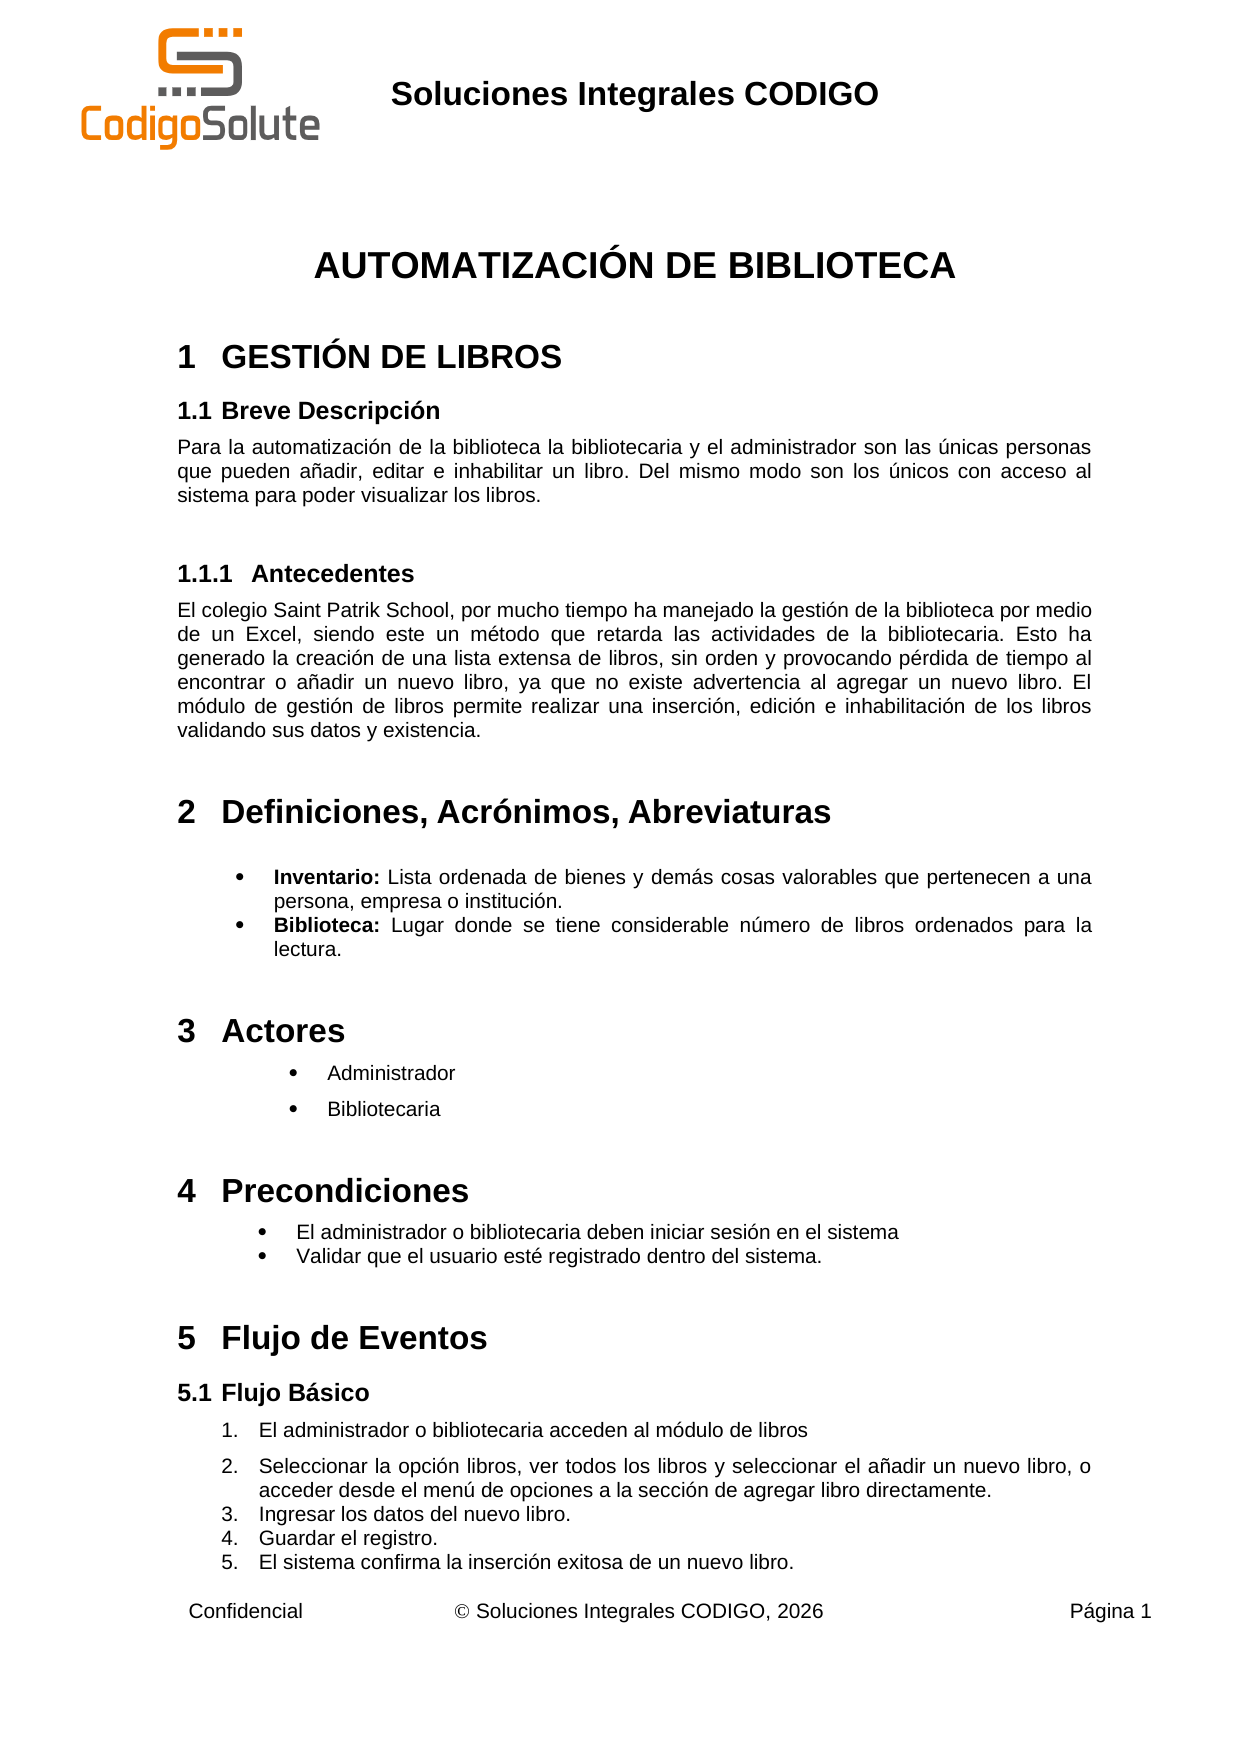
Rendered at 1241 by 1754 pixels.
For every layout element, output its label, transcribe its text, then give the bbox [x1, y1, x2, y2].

text Para la automatización de la biblioteca la bibliotecaria y el administrador son las únicas personas que pueden añadir, editar e inhabilitar un libro. Del mismo modo son los únicos con acceso al sistema para poder visualizar los libros. [177, 435, 1093, 507]
subtitle Flujo Básico [177, 1377, 1093, 1406]
subtitle GESTIÓN DE LIBROS [177, 337, 1093, 375]
text AUTOMATIZACIÓN DE BIBLIOTECA [177, 243, 1093, 287]
picture [74, 16, 328, 155]
list Guardar el registro. [221, 1526, 1093, 1550]
list Bibliotecaria [289, 1097, 1093, 1121]
subtitle Definiciones, Acrónimos, Abreviaturas [177, 792, 1093, 830]
subtitle Precondiciones [177, 1171, 1093, 1210]
list El administrador o bibliotecaria acceden al módulo de libros [221, 1417, 1093, 1442]
subtitle Breve Descripción [177, 396, 1093, 425]
list Ingresar los datos del nuevo libro. [221, 1502, 1093, 1526]
subtitle Antecedentes [177, 559, 1093, 588]
list Seleccionar la opción libros, ver todos los libros y seleccionar el añadir un nuevo libro, o acceder desde el menú de opciones a la sección de agregar libro directamente. [221, 1454, 1093, 1502]
list Inventario: Lista ordenada de bienes y demás cosas valorables que pertenecen a una persona, empresa o institución. [236, 865, 1093, 913]
list El administrador o bibliotecaria deben iniciar sesión en el sistema [259, 1220, 1093, 1244]
list Validar que el usuario esté registrado dentro del sistema. [259, 1244, 1093, 1268]
list Biblioteca: Lugar donde se tiene considerable número de libros ordenados para la lectura. [236, 913, 1093, 961]
list Administrador [289, 1060, 1093, 1085]
text El colegio Saint Patrik School, por mucho tiempo ha manejado la gestión de la biblioteca por medio de un Excel, siendo este un método que retarda las actividades de la bibliotecaria. Esto ha generado la creación de una lista extensa de libros, sin orden y provocando pérdida de tiempo al encontrar o añadir un nuevo libro, ya que no existe advertencia al agregar un nuevo libro. El módulo de gestión de libros permite realizar una inserción, edición e inhabilitación de los libros validando sus datos y existencia. [177, 598, 1093, 742]
subtitle Actores [177, 1011, 1093, 1049]
list El sistema confirma la inserción exitosa de un nuevo libro. [221, 1550, 1093, 1574]
subtitle Flujo de Eventos [177, 1318, 1093, 1357]
